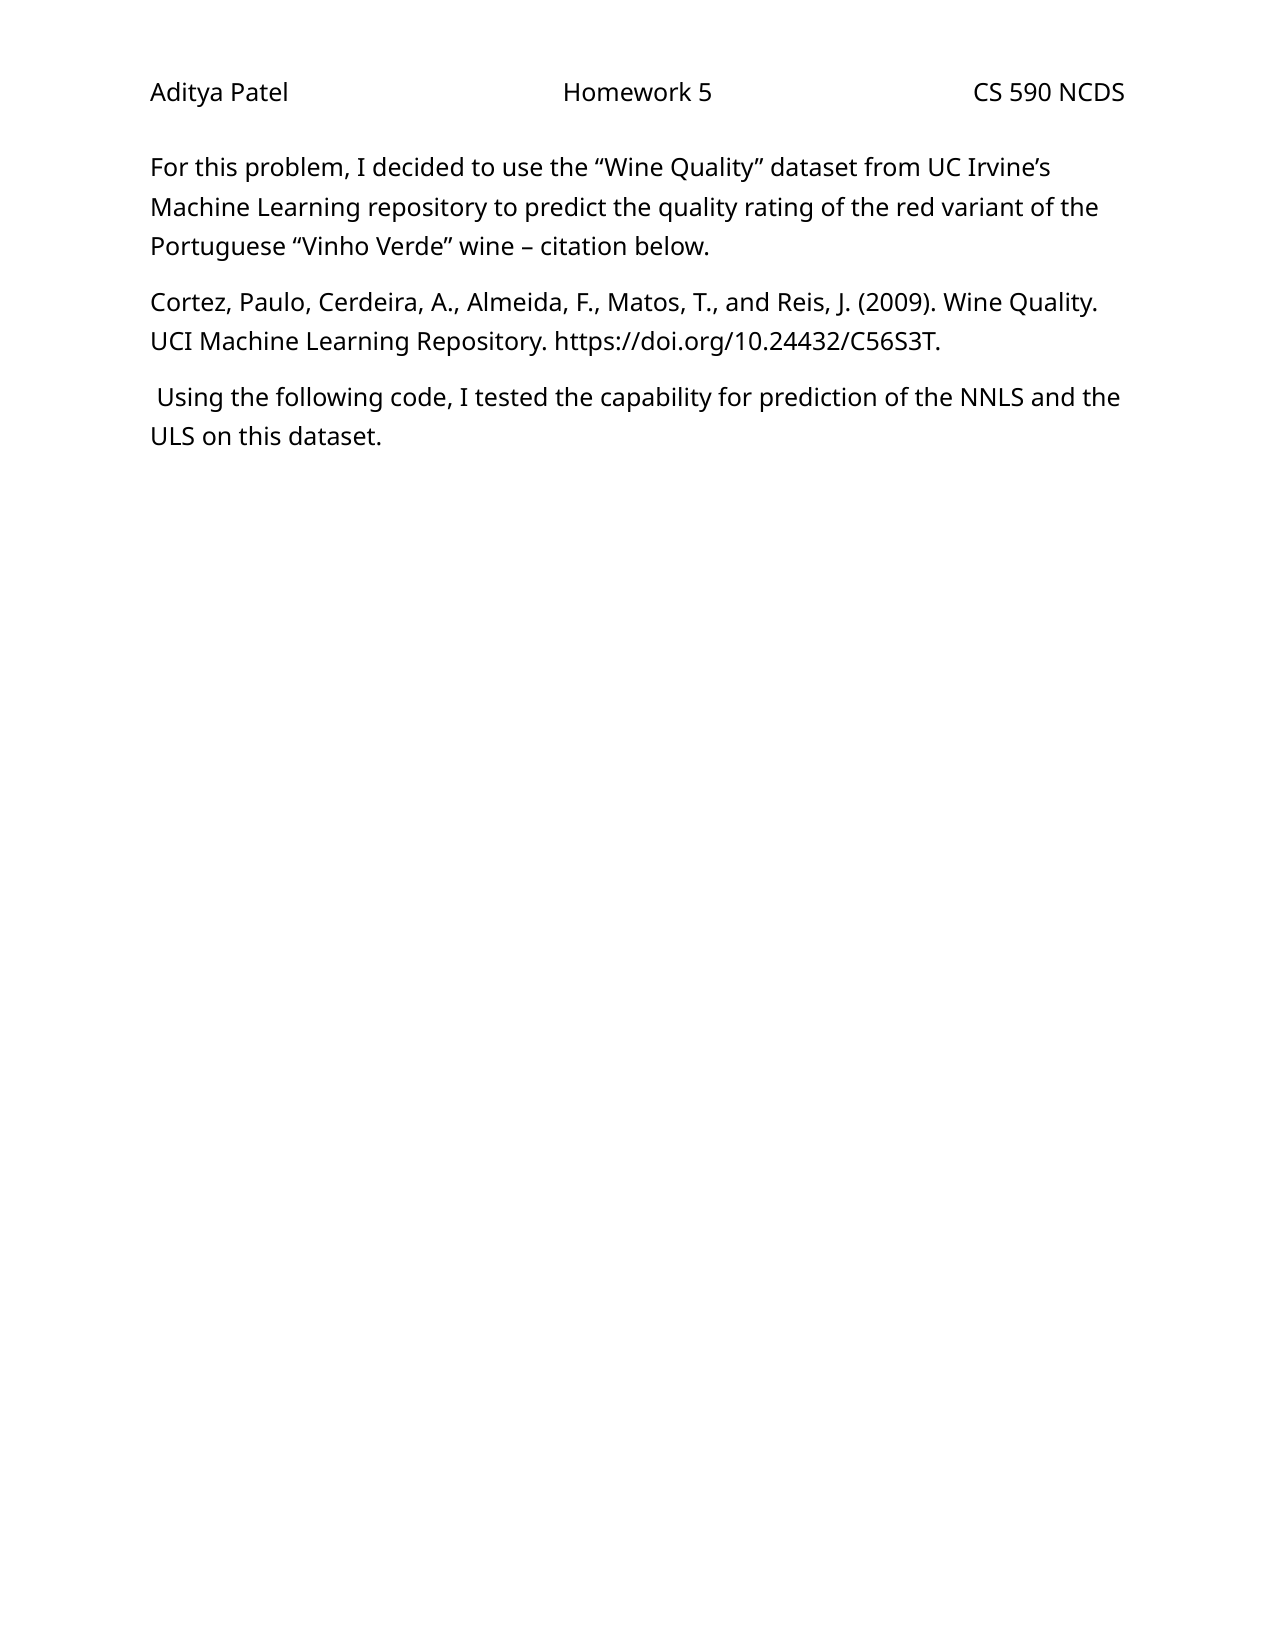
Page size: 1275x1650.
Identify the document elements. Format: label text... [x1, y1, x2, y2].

text For this problem, I decided to use the “Wine Quality” dataset from UC Irvine’s Machine Learning repository to predict the quality rating of the red variant of the Portuguese “Vinho Verde” wine – citation below. [150, 150, 1125, 262]
text Using the following code, I tested the capability for prediction of the NNLS and the ULS on this dataset. [150, 379, 1125, 452]
text Cortez, Paulo, Cerdeira, A., Almeida, F., Matos, T., and Reis, J. (2009). Wine Quality. UCI Machine Learning Repository. https://doi.org/10.24432/C56S3T. [150, 284, 1125, 357]
